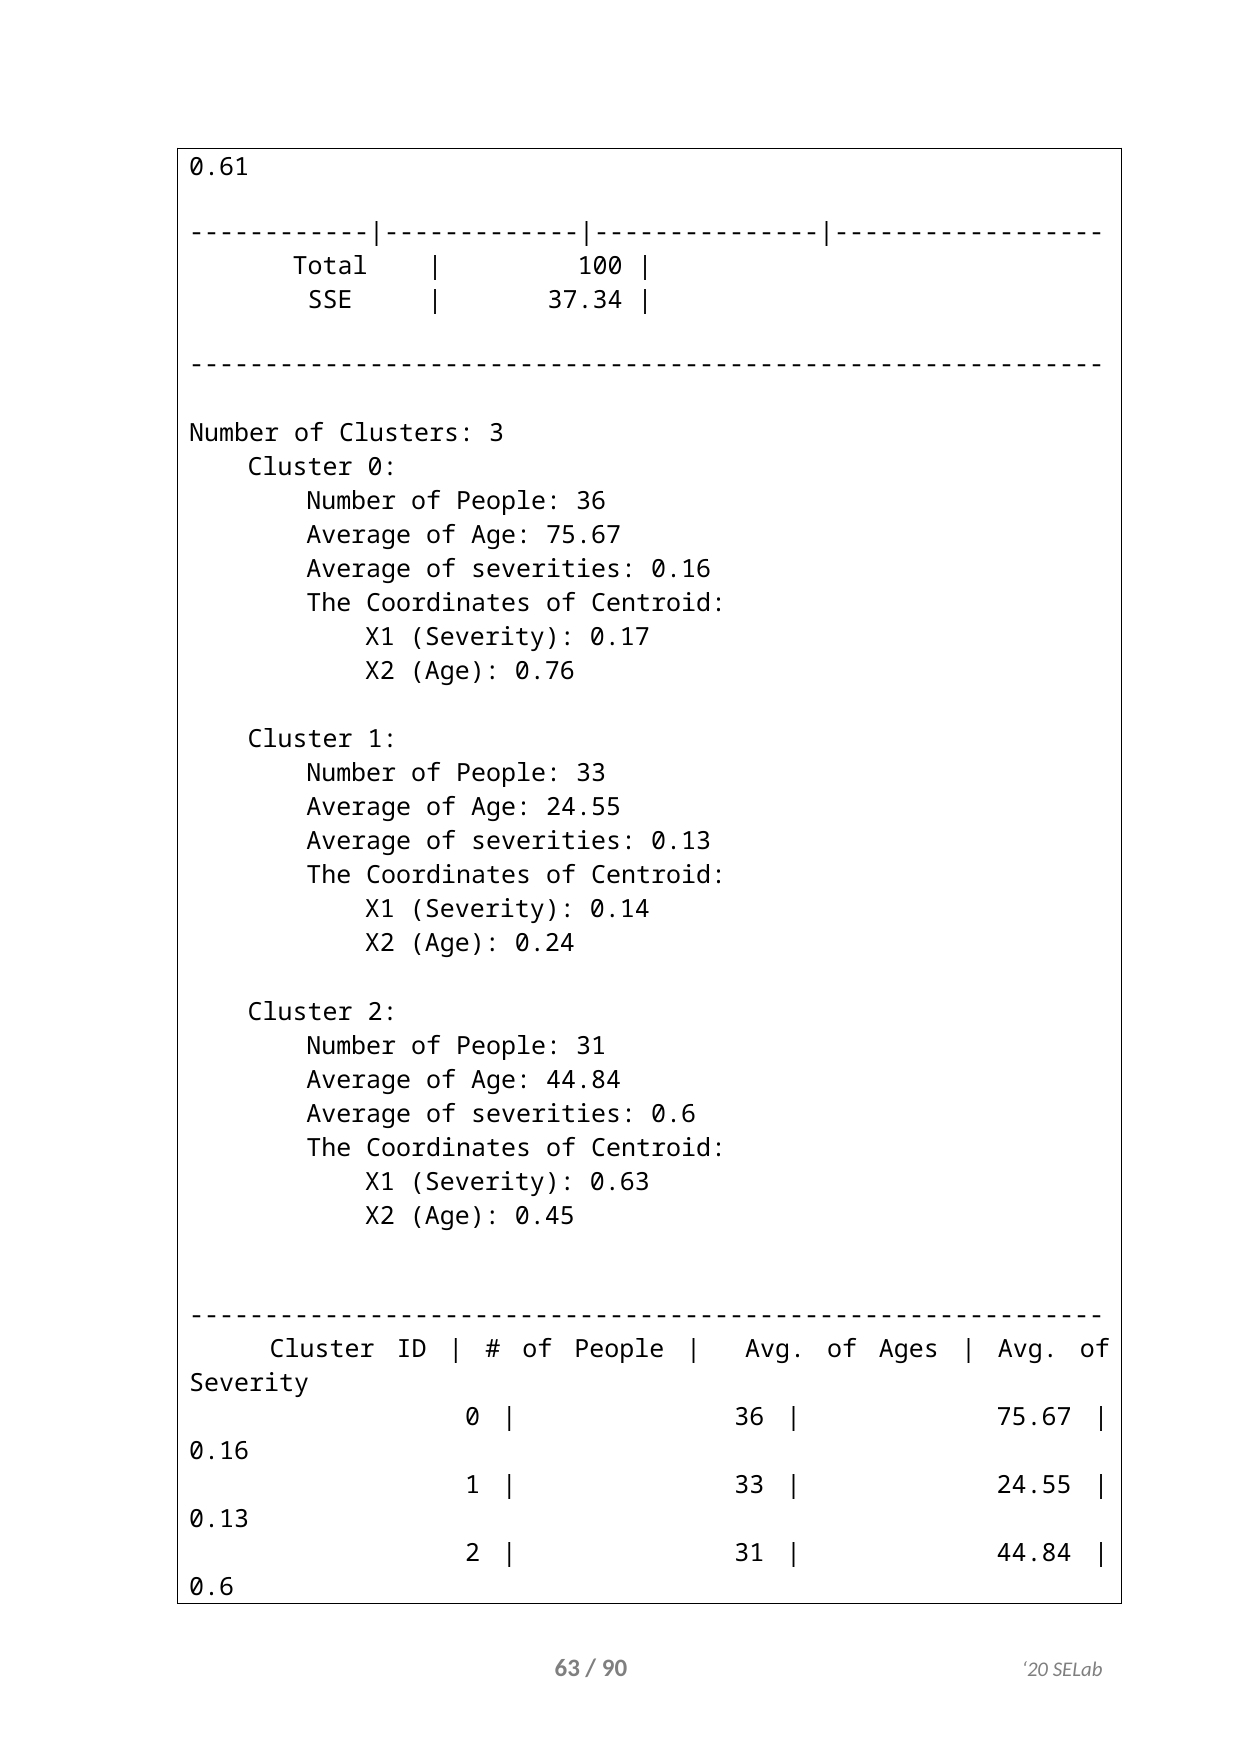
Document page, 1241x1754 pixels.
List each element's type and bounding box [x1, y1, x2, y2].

table_header [178, 149, 1121, 1603]
